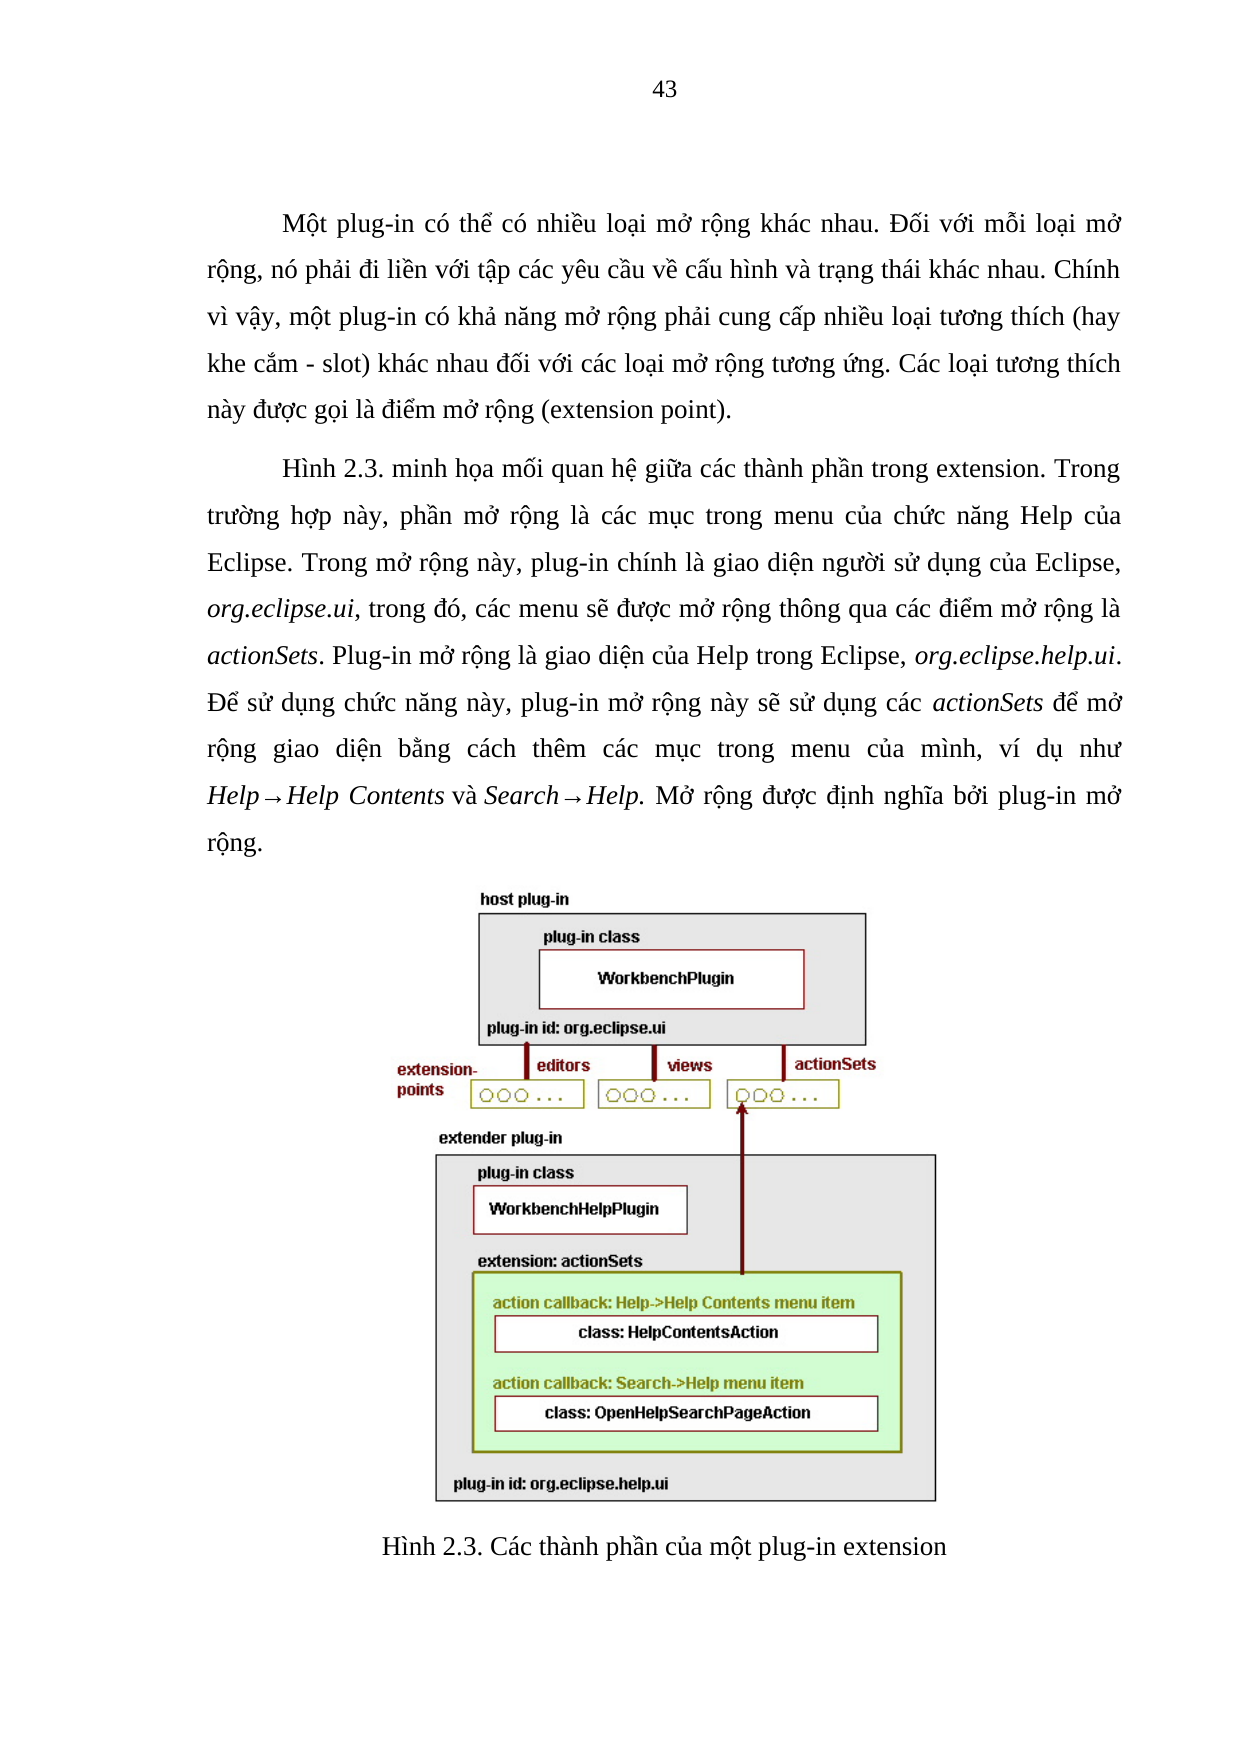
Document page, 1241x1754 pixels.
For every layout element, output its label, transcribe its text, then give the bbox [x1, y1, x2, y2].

picture [390, 885, 939, 1503]
text Một plug-in có thể có nhiều loại mở rộng khác nhau. Đối với mỗi loại mở rộng, nó phải đi liền với tập các yêu cầu về cấu hình và trạng thái khác nhau. Chính vì vậy, một plug-in có khả năng mở rộng phải cung cấp nhiều loại tương thích (hay khe cắm - slot) khác nhau đối với các loại mở rộng tương ứng. Các loại tương thích này được gọi là điểm mở rộng (extension point). [207, 207, 1122, 424]
text Hình 2.3. Các thành phần của một plug-in extension [207, 1530, 1122, 1561]
text Hình 2.3. minh họa mối quan hệ giữa các thành phần trong extension. Trong trường hợp này, phần mở rộng là các mục trong menu của chức năng Help của Eclipse. Trong mở rộng này, plug-in chính là giao diện người sử dụng của Eclipse, org.eclipse.ui, trong đó, các menu sẽ được mở rộng thông qua các điểm mở rộng là actionSets. Plug-in mở rộng là giao diện của Help trong Eclipse, org.eclipse.help.ui. Để sử dụng chức năng này, plug-in mở rộng này sẽ sử dụng các actionSets để mở rộng giao diện bằng cách thêm các mục trong menu của mình, ví dụ như Help→Help Contents và Search→Help. Mở rộng được định nghĩa bởi plug-in mở rộng. [207, 453, 1122, 857]
